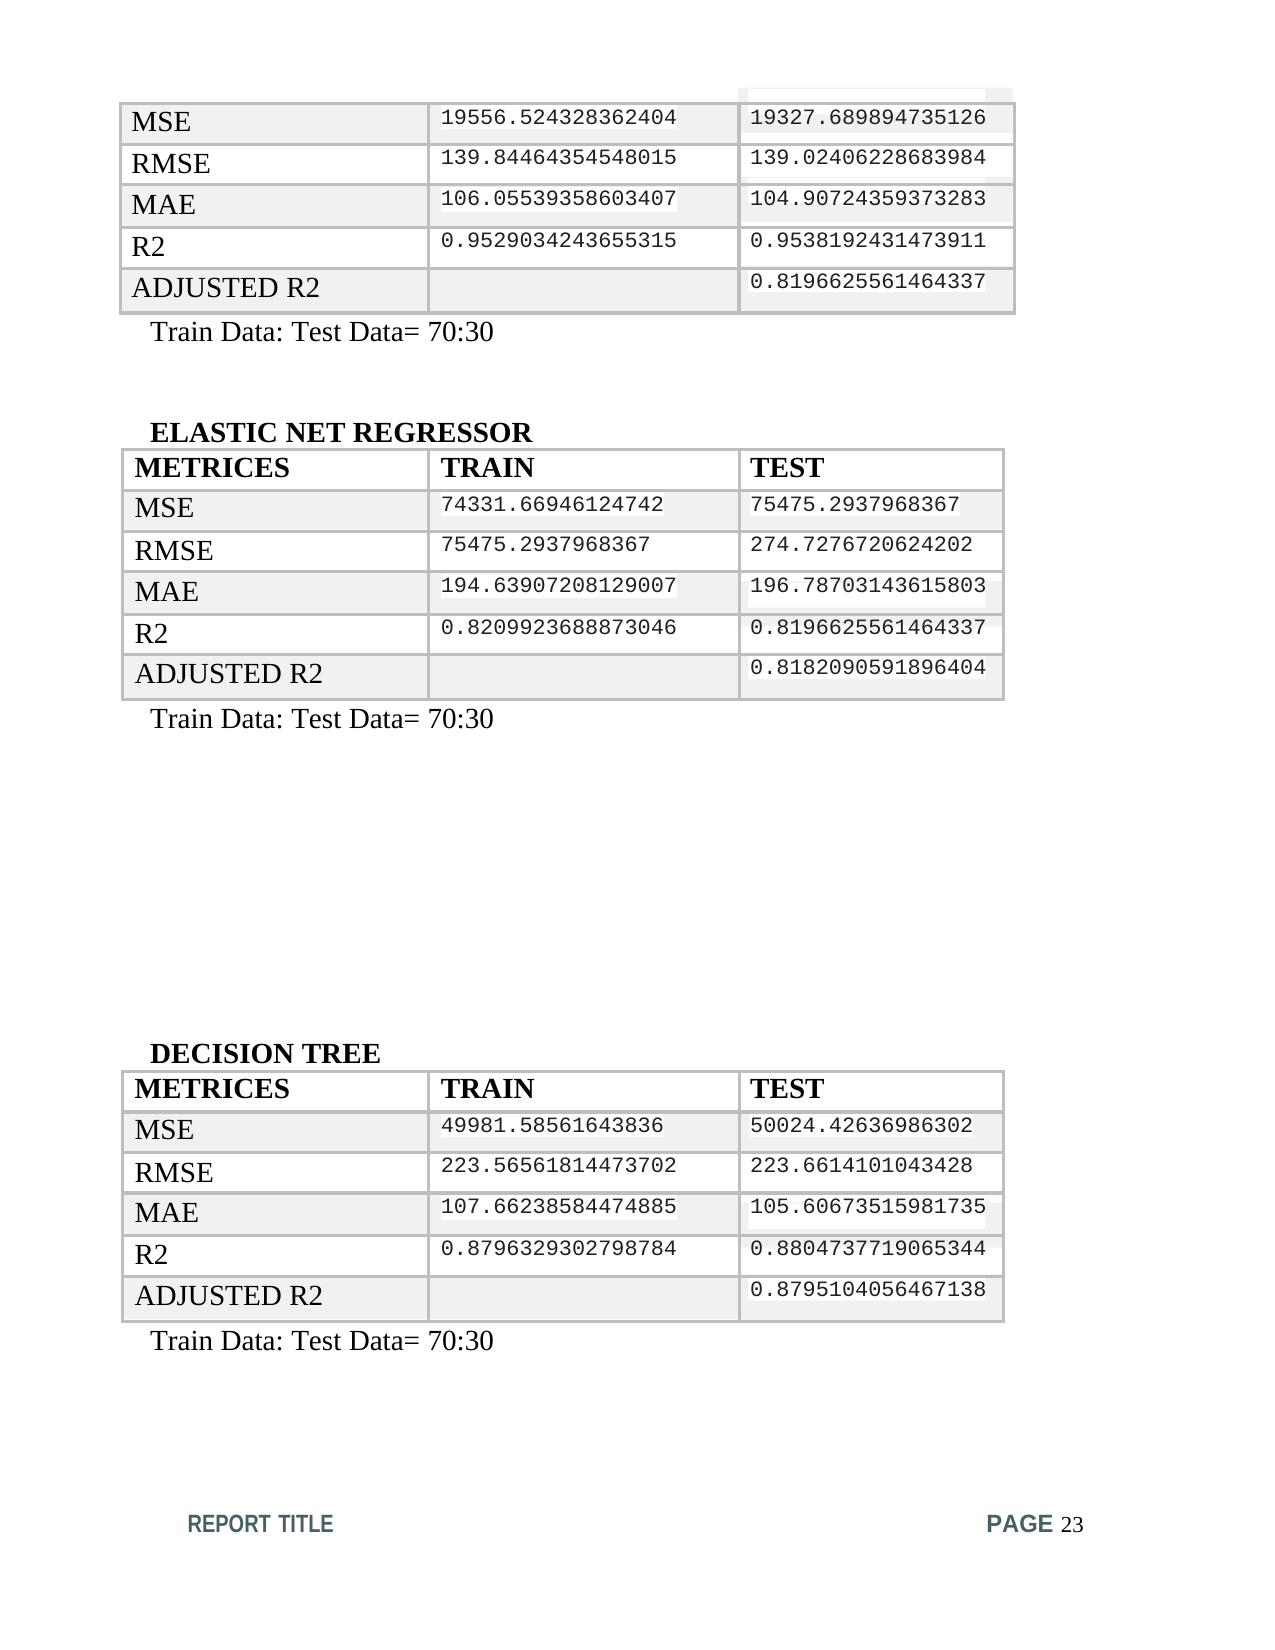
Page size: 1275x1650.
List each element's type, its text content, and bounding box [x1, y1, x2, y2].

table_cell 194.63907208129007 [430, 573, 738, 613]
table_cell 50024.42636986302 [741, 1114, 1002, 1151]
table_cell 0.8209923688873046 [430, 616, 738, 653]
table_cell ADJUSTED R2 [122, 270, 427, 311]
table_cell MSE [124, 1114, 427, 1151]
table_cell 107.66238584474885 [430, 1195, 738, 1234]
table_cell 104.90724359373283 [741, 186, 1013, 226]
table_cell 223.56561814473702 [430, 1154, 738, 1191]
table_header METRICES [124, 1073, 427, 1110]
table_cell 0.9538192431473911 [741, 229, 1013, 267]
table_header METRICES [124, 451, 427, 489]
table_cell MAE [124, 1195, 427, 1234]
table_cell 0.8182090591896404 [741, 656, 1002, 698]
table_cell 106.05539358603407 [430, 186, 737, 226]
table_cell 0.8196625561464337 [741, 270, 1013, 311]
table_cell ADJUSTED R2 [124, 1278, 427, 1319]
table_cell 0.8795104056467138 [741, 1278, 1002, 1319]
subtitle DECISION TREE [150, 1036, 1235, 1070]
table_cell [430, 656, 738, 698]
table_cell MAE [122, 186, 427, 226]
table_cell R2 [124, 1237, 427, 1275]
table_cell 75475.2937968367 [430, 533, 738, 570]
text Train Data: Test Data= 70:30 [150, 701, 1235, 735]
table_cell 196.78703143615803 [741, 573, 1002, 613]
table_cell 0.8196625561464337 [741, 616, 1002, 653]
table_cell [430, 270, 737, 311]
table_cell 139.02406228683984 [741, 146, 1013, 183]
table_header TRAIN [430, 1073, 738, 1110]
table_cell 49981.58561643836 [430, 1114, 738, 1151]
table_cell R2 [124, 616, 427, 653]
table_cell 105.60673515981735 [741, 1195, 1002, 1234]
table_cell [430, 1278, 738, 1319]
table_cell 74331.66946124742 [430, 492, 738, 529]
table_cell MAE [124, 573, 427, 613]
text Train Data: Test Data= 70:30 [150, 1323, 1235, 1356]
table_cell ADJUSTED R2 [124, 656, 427, 698]
table_header 19556.524328362404 [430, 105, 737, 143]
table_cell RMSE [124, 533, 427, 570]
table_cell RMSE [122, 146, 427, 183]
table_cell 139.84464354548015 [430, 146, 737, 183]
text Train Data: Test Data= 70:30 [150, 314, 1235, 348]
table_cell 0.9529034243655315 [430, 229, 737, 267]
table_cell 0.8796329302798784 [430, 1237, 738, 1275]
subtitle ELASTIC NET REGRESSOR [150, 415, 1235, 448]
table_header TEST [741, 451, 1002, 489]
table_header TRAIN [430, 451, 738, 489]
table_cell MSE [124, 492, 427, 529]
table_cell 274.7276720624202 [741, 533, 1002, 570]
table_header TEST [741, 1073, 1002, 1110]
table_header MSE [122, 105, 427, 143]
table_header 19327.689894735126 [741, 105, 1013, 143]
table_cell 75475.2937968367 [741, 492, 1002, 529]
table_cell R2 [122, 229, 427, 267]
table_cell RMSE [124, 1154, 427, 1191]
table_cell 0.8804737719065344 [741, 1237, 1002, 1275]
table_cell 223.6614101043428 [741, 1154, 1002, 1191]
